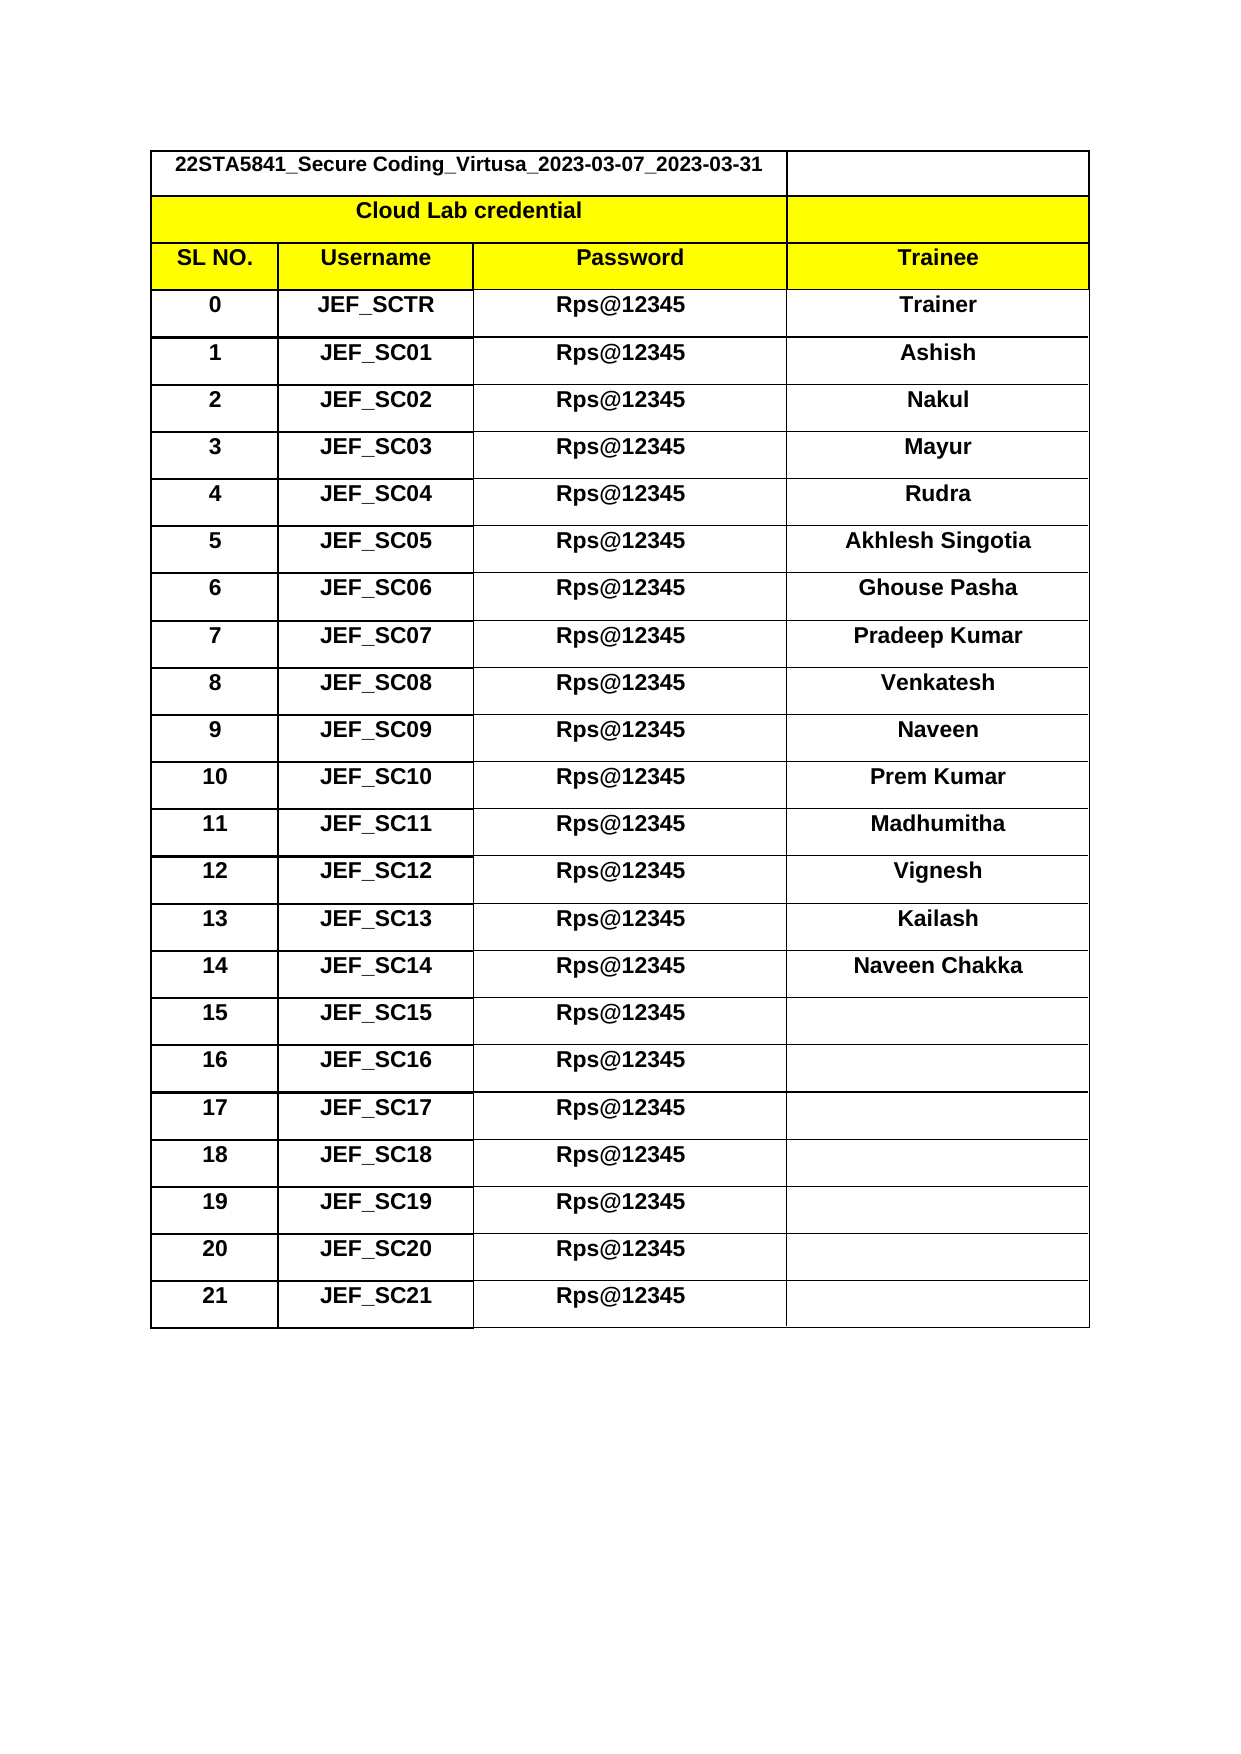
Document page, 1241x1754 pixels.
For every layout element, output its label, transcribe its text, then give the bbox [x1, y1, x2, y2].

table_cell Rps@12345 [474, 385, 786, 431]
table_cell 18 [152, 1141, 277, 1186]
table_cell Rps@12345 [474, 762, 786, 808]
table_cell 14 [152, 952, 277, 997]
table_cell JEF_SC10 [279, 763, 473, 808]
table_cell [787, 1139, 1089, 1186]
table_cell Trainer [787, 290, 1089, 336]
table_cell 6 [152, 574, 277, 619]
table_cell JEF_SC14 [279, 952, 473, 997]
table_cell JEF_SC19 [279, 1188, 473, 1233]
table_cell 19 [152, 1188, 277, 1233]
table_cell SL NO. [152, 244, 277, 289]
table_cell 1 [152, 339, 277, 383]
table_cell Rps@12345 [474, 1281, 787, 1327]
table_cell Trainee [788, 244, 1088, 289]
table_cell JEF_SC16 [279, 1046, 473, 1091]
table_cell JEF_SC01 [279, 339, 473, 383]
table_cell [788, 197, 1088, 242]
table_cell JEF_SC15 [279, 999, 473, 1044]
table_cell JEF_SC02 [279, 386, 473, 431]
table_cell Rps@12345 [474, 951, 786, 997]
table_cell Rps@12345 [474, 290, 786, 336]
table_cell Rps@12345 [474, 526, 786, 572]
table_cell Rps@12345 [474, 432, 786, 478]
table_cell [787, 1186, 1089, 1233]
table_cell JEF_SC18 [279, 1141, 473, 1186]
table_cell Rps@12345 [474, 1140, 786, 1186]
table_cell 11 [152, 810, 277, 855]
table_cell Rps@12345 [474, 809, 786, 855]
table_cell Rps@12345 [474, 668, 786, 714]
table_cell Rps@12345 [474, 621, 786, 667]
table_cell Ashish [787, 336, 1089, 383]
table_cell Prem Kumar [787, 761, 1089, 808]
table_cell JEF_SC09 [279, 716, 473, 761]
table_cell Rps@12345 [474, 856, 786, 903]
table_cell 15 [152, 999, 277, 1044]
table_cell JEF_SC13 [279, 905, 473, 950]
table_cell 21 [152, 1282, 277, 1327]
table_cell Mayur [787, 431, 1089, 478]
table_cell [787, 1091, 1089, 1138]
table_cell 0 [152, 291, 277, 336]
table_cell Rps@12345 [474, 1234, 786, 1280]
table_cell Cloud Lab credential [152, 197, 786, 242]
table_cell 12 [152, 858, 277, 903]
table_cell Password [474, 244, 786, 289]
table_cell 8 [152, 669, 277, 714]
table_cell [787, 1044, 1089, 1091]
table_cell Vignesh [787, 855, 1089, 903]
table_cell Naveen Chakka [787, 950, 1089, 997]
table_cell 9 [152, 716, 277, 761]
table_header 22STA5841_Secure Coding_Virtusa_2023-03-07_2023-03-31 [152, 152, 786, 195]
table_cell JEF_SC08 [279, 669, 473, 714]
table_cell JEF_SC04 [279, 480, 473, 525]
table_cell Rudra [787, 478, 1089, 525]
table_cell 7 [152, 622, 277, 667]
table_cell Rps@12345 [474, 1045, 786, 1091]
table_cell Rps@12345 [474, 904, 786, 950]
table_cell Rps@12345 [474, 1093, 786, 1138]
table_cell Akhlesh Singotia [787, 525, 1089, 572]
table_cell Madhumitha [787, 808, 1089, 855]
table_cell 17 [152, 1094, 277, 1138]
table_cell Kailash [787, 903, 1089, 950]
table_cell JEF_SC05 [279, 527, 473, 572]
table_cell Ghouse Pasha [787, 572, 1089, 619]
table_cell 13 [152, 905, 277, 950]
table_cell [787, 1280, 1089, 1327]
table_cell JEF_SCTR [279, 291, 473, 336]
table_cell 5 [152, 527, 277, 572]
table_cell 10 [152, 763, 277, 808]
table_cell [787, 1233, 1089, 1280]
table_cell 16 [152, 1046, 277, 1091]
table_cell JEF_SC06 [279, 574, 473, 619]
table_header [788, 152, 1088, 195]
table_cell Venkatesh [787, 667, 1089, 714]
table_cell 4 [152, 480, 277, 525]
table_cell Nakul [787, 384, 1089, 431]
table_cell 2 [152, 386, 277, 431]
table_cell Rps@12345 [474, 479, 786, 525]
table_cell JEF_SC21 [279, 1282, 473, 1327]
table_cell JEF_SC07 [279, 622, 473, 667]
table_cell 20 [152, 1235, 277, 1280]
table_cell Username [279, 244, 472, 289]
table_cell JEF_SC20 [279, 1235, 473, 1280]
table_cell 3 [152, 433, 277, 478]
table_cell JEF_SC03 [279, 433, 473, 478]
table_cell Pradeep Kumar [787, 620, 1089, 667]
table_cell Rps@12345 [474, 715, 786, 761]
table_cell Rps@12345 [474, 1187, 786, 1233]
table_cell JEF_SC17 [279, 1094, 473, 1138]
table_cell Naveen [787, 714, 1089, 761]
table_cell JEF_SC11 [279, 810, 473, 855]
table_cell Rps@12345 [474, 998, 786, 1044]
table_cell Rps@12345 [474, 338, 786, 383]
table_cell JEF_SC12 [279, 858, 473, 903]
table_cell [787, 997, 1089, 1044]
table_cell Rps@12345 [474, 573, 786, 619]
